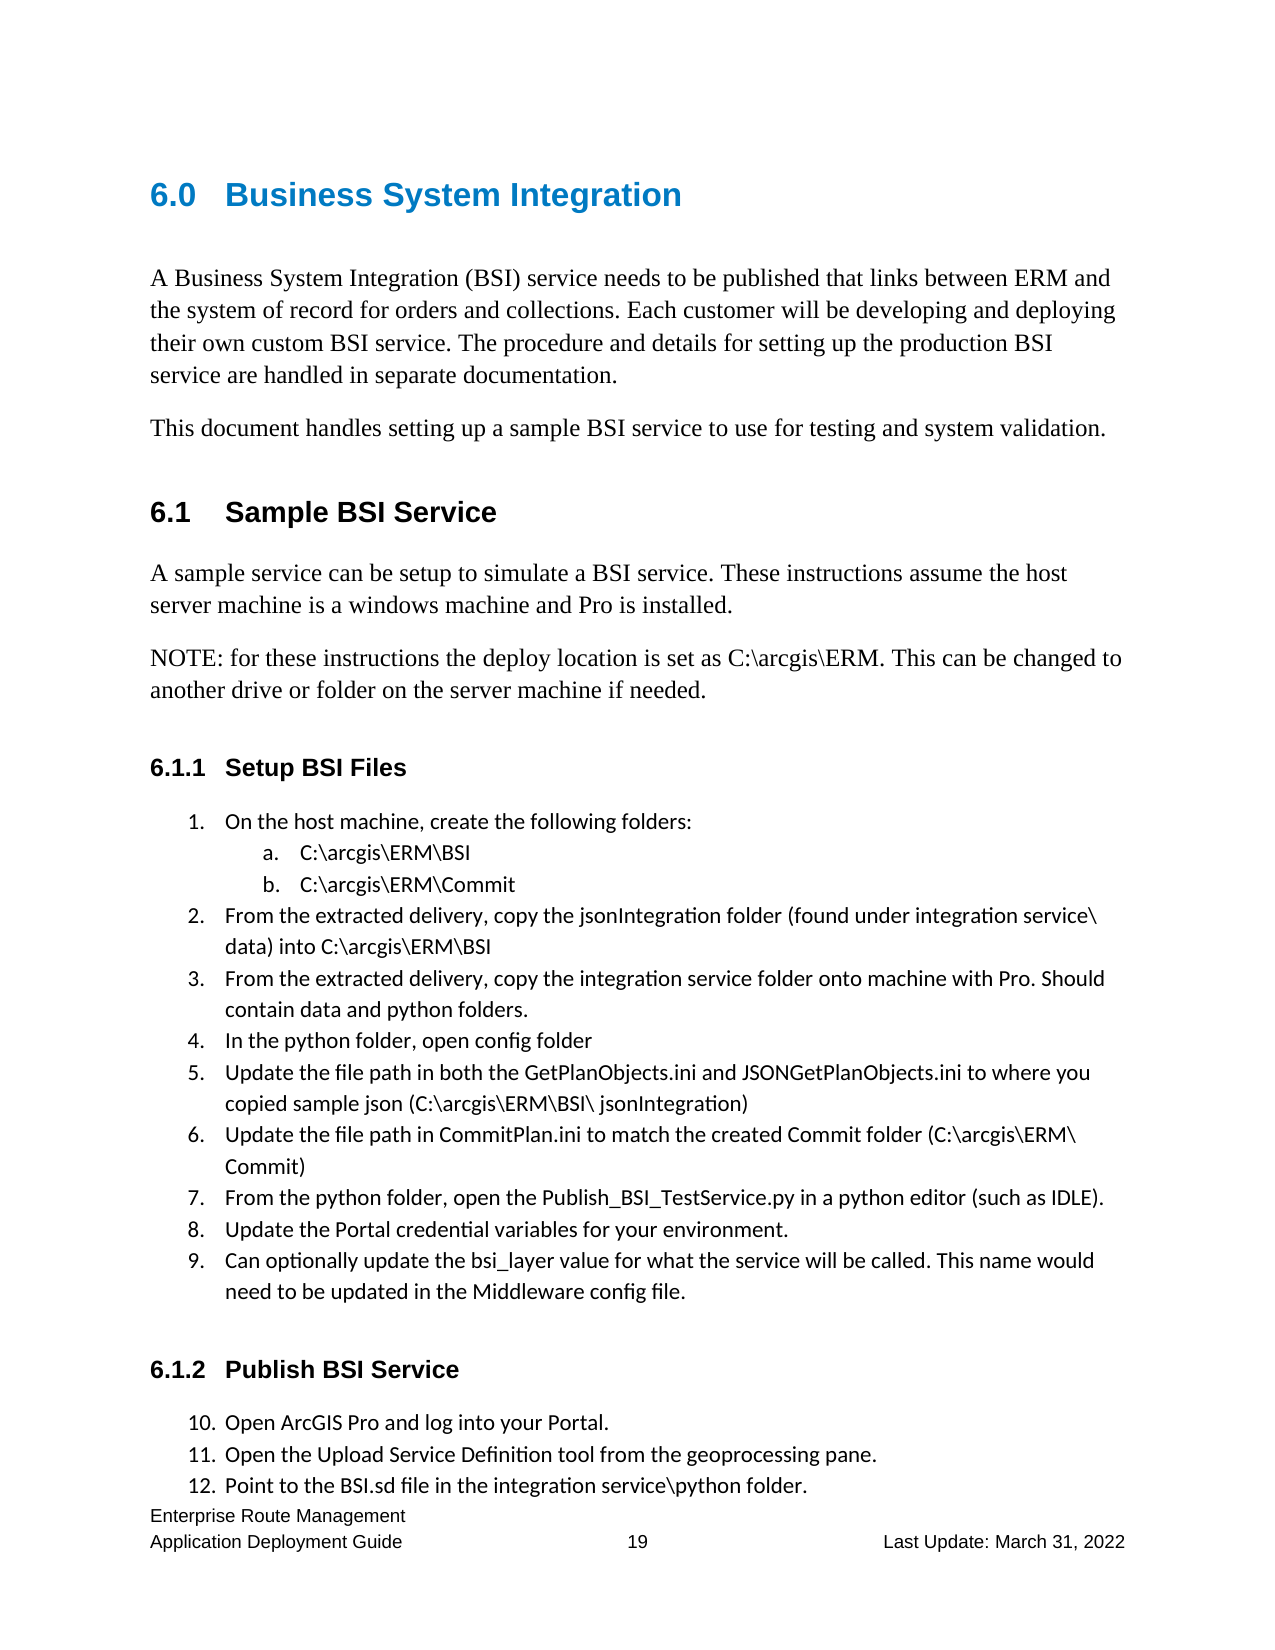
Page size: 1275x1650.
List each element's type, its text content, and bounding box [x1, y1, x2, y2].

list In the python folder, open config folder [187, 1027, 1125, 1054]
subtitle Sample BSI Service [150, 495, 1125, 529]
list Point to the BSI.sd file in the integration service\python folder. [187, 1471, 1125, 1499]
text This document handles setting up a sample BSI service to use for testing and system validation. [150, 413, 1125, 442]
list Open the Upload Service Definition tool from the geoprocessing pane. [187, 1440, 1125, 1468]
list C:\arcgis\ERM\BSI [262, 838, 1125, 866]
list Open ArcGIS Pro and log into your Portal. [187, 1408, 1125, 1436]
list C:\arcgis\ERM\Commit [262, 870, 1125, 898]
subtitle Setup BSI Files [150, 753, 1125, 782]
list Can optionally update the bsi_layer value for what the service will be called. This name would need to be updated in the Middleware config file. [187, 1246, 1125, 1305]
subtitle Publish BSI Service [150, 1354, 1125, 1383]
list Update the Portal credential variables for your environment. [187, 1215, 1125, 1243]
list From the python folder, open the Publish_BSI_TestService.py in a python editor (such as IDLE). [187, 1183, 1125, 1211]
list Update the file path in both the GetPlanObjects.ini and JSONGetPlanObjects.ini to where you copied sample json (C:\arcgis\ERM\BSI\ jsonIntegration) [187, 1058, 1125, 1117]
list On the host machine, create the following folders: [187, 807, 1125, 835]
text NOTE: for these instructions the deploy location is set as C:\arcgis\ERM. This can be changed to another drive or folder on the server machine if needed. [150, 643, 1125, 704]
list Update the file path in CommitPlan.ini to match the created Commit folder (C:\arcgis\ERM\Commit) [187, 1121, 1125, 1180]
subtitle Business System Integration [150, 175, 1125, 213]
text A Business System Integration (BSI) service needs to be published that links between ERM and the system of record for orders and collections. Each customer will be developing and deploying their own custom BSI service. The procedure and details for setting up the production BSI service are handled in separate documentation. [150, 263, 1125, 389]
list From the extracted delivery, copy the jsonIntegration folder (found under integration service\data) into C:\arcgis\ERM\BSI [187, 901, 1125, 961]
list From the extracted delivery, copy the integration service folder onto machine with Pro. Should contain data and python folders. [187, 964, 1125, 1023]
text A sample service can be setup to simulate a BSI service. These instructions assume the host server machine is a windows machine and Pro is installed. [150, 558, 1125, 619]
